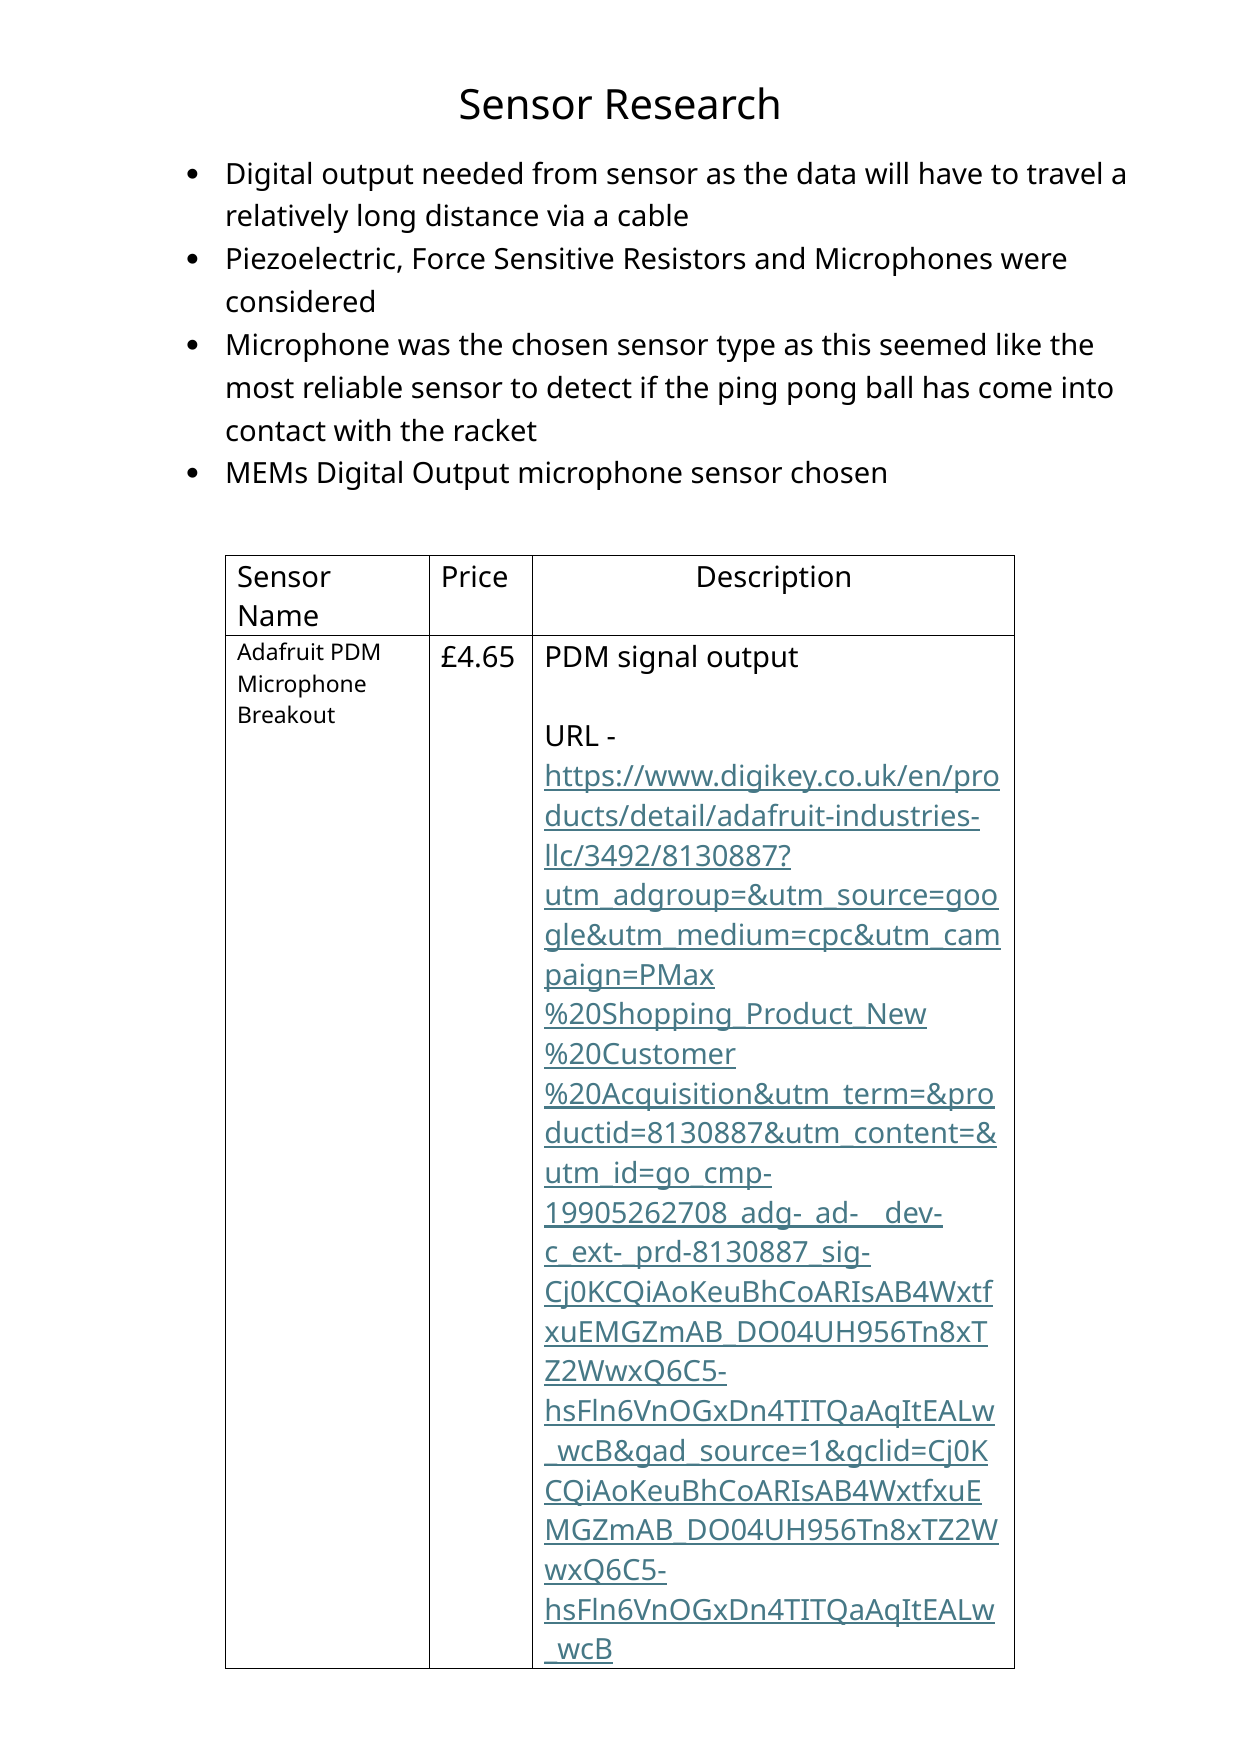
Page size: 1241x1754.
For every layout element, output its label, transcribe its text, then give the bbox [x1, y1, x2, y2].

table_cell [533, 636, 1014, 1668]
table_header Sensor Name [226, 556, 429, 635]
table_header Description [533, 556, 1014, 635]
text Sensor Research [75, 75, 1165, 132]
list MEMs Digital Output microphone sensor chosen [187, 453, 1165, 492]
table_header Price [430, 556, 532, 635]
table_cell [226, 636, 429, 1668]
list Digital output needed from sensor as the data will have to travel a relatively long distance via a cable [187, 153, 1165, 235]
list Microphone was the chosen sensor type as this seemed like the most reliable sensor to detect if the ping pong ball has come into contact with the racket [187, 324, 1165, 449]
table_cell £4.65 [430, 636, 532, 1668]
list Piezoelectric, Force Sensitive Resistors and Microphones were considered [187, 238, 1165, 321]
